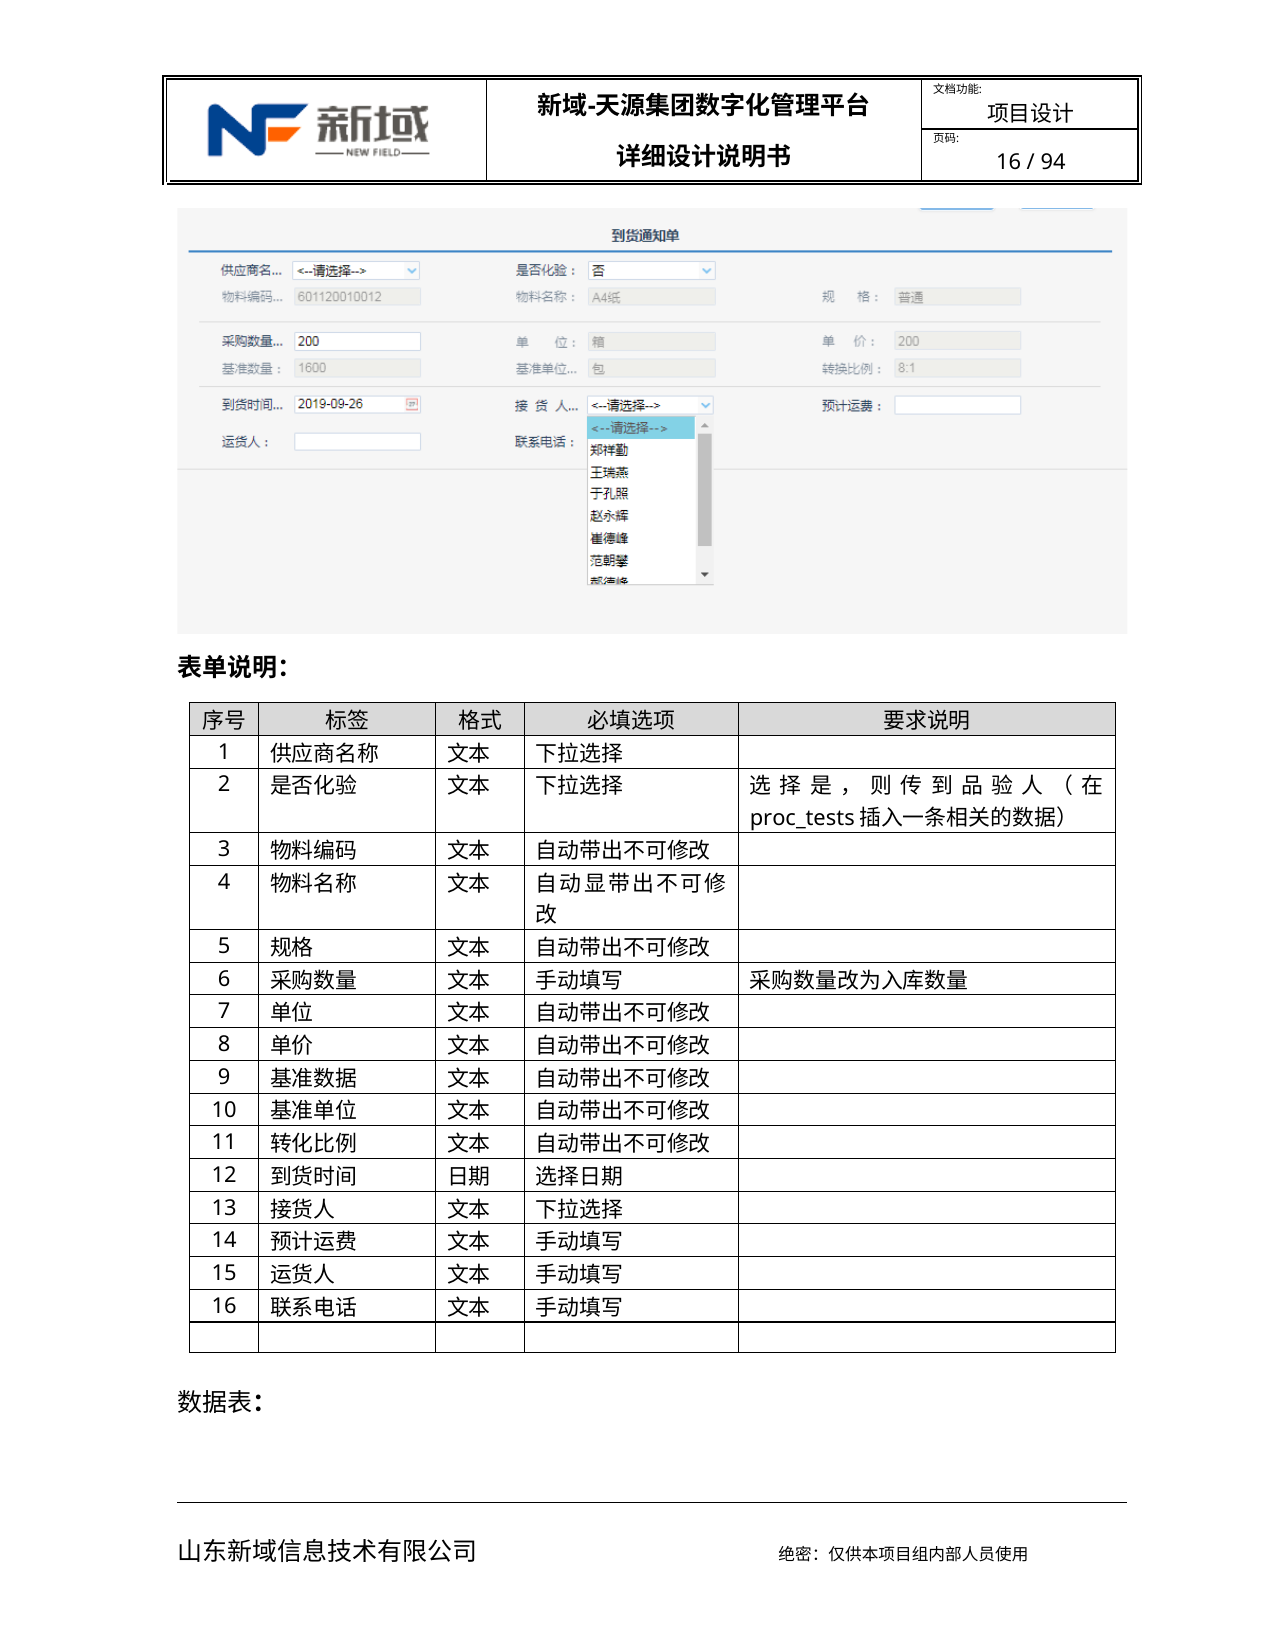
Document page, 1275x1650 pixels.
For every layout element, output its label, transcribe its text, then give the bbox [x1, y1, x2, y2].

table_cell 7 [190, 995, 258, 1027]
table_cell [739, 736, 1115, 767]
table_cell 日期 [436, 1159, 524, 1191]
table_cell 预计运费 [259, 1224, 435, 1256]
table_cell 13 [190, 1192, 258, 1223]
table_cell 下拉选择 [525, 1192, 738, 1223]
table_cell 6 [190, 963, 258, 994]
table_cell [739, 1192, 1115, 1223]
table_cell [259, 1323, 435, 1352]
table_cell 文本 [436, 1094, 524, 1125]
table_cell 到货时间 [259, 1159, 435, 1191]
table_cell 联系电话 [259, 1290, 435, 1321]
table_cell 自动带出不可修改 [525, 1094, 738, 1125]
table_cell [739, 1323, 1115, 1352]
table_cell 是否化验 [259, 769, 435, 832]
table_cell 15 [190, 1257, 258, 1289]
table_cell 下拉选择 [525, 736, 738, 767]
table_cell [739, 1290, 1115, 1321]
table_cell 文本 [436, 1192, 524, 1223]
table_cell [739, 1224, 1115, 1256]
table_cell 选择日期 [525, 1159, 738, 1191]
table_cell 文本 [436, 1257, 524, 1289]
table_cell [739, 833, 1115, 864]
table_header 标签 [259, 703, 435, 735]
table_cell 自动带出不可修改 [525, 1126, 738, 1158]
table_header 序号 [190, 703, 258, 735]
table_cell 3 [190, 833, 258, 864]
table_cell 自动带出不可修改 [525, 1061, 738, 1092]
table_cell 5 [190, 930, 258, 962]
table_cell [739, 1094, 1115, 1125]
picture [177, 208, 1128, 634]
table_cell [739, 1028, 1115, 1060]
table_cell 下拉选择 [525, 769, 738, 832]
table_cell 手动填写 [525, 1257, 738, 1289]
table_cell [739, 1257, 1115, 1289]
table_cell [190, 1323, 258, 1352]
table_cell 自动显带出不可修改 [525, 866, 738, 929]
table_cell [739, 1159, 1115, 1191]
table_cell 运货人 [259, 1257, 435, 1289]
table_cell 文本 [436, 1028, 524, 1060]
table_cell 文本 [436, 995, 524, 1027]
table_cell 文本 [436, 866, 524, 929]
table_cell 14 [190, 1224, 258, 1256]
table_cell [739, 866, 1115, 929]
table_cell 9 [190, 1061, 258, 1092]
table_cell 物料编码 [259, 833, 435, 864]
table_cell [739, 930, 1115, 962]
table_header 格式 [436, 703, 524, 735]
table_cell 采购数量 [259, 963, 435, 994]
table_cell [739, 1126, 1115, 1158]
table_cell 自动带出不可修改 [525, 833, 738, 864]
table_cell 基准单位 [259, 1094, 435, 1125]
table_cell 4 [190, 866, 258, 929]
text 数据表： [177, 1382, 1127, 1418]
table_cell 单位 [259, 995, 435, 1027]
table_cell 文本 [436, 1290, 524, 1321]
table_cell [739, 995, 1115, 1027]
table_cell 自动带出不可修改 [525, 1028, 738, 1060]
table_cell 自动带出不可修改 [525, 930, 738, 962]
table_cell 物料名称 [259, 866, 435, 929]
table_cell [739, 1061, 1115, 1092]
table_cell 文本 [436, 769, 524, 832]
table_cell 手动填写 [525, 1224, 738, 1256]
table_header 必填选项 [525, 703, 738, 735]
table_cell [436, 1323, 524, 1352]
table_cell 1 [190, 736, 258, 767]
table_cell 规格 [259, 930, 435, 962]
table_cell 文本 [436, 1224, 524, 1256]
table_cell 基准数据 [259, 1061, 435, 1092]
table_cell 文本 [436, 1061, 524, 1092]
table_cell 供应商名称 [259, 736, 435, 767]
table_cell 选择是，则传到品验人（在proc_tests插入一条相关的数据） [739, 769, 1115, 832]
table_cell 文本 [436, 1126, 524, 1158]
table_cell 文本 [436, 736, 524, 767]
table_header 要求说明 [739, 703, 1115, 735]
table_cell 10 [190, 1094, 258, 1125]
table_cell [525, 1323, 738, 1352]
table_cell 自动带出不可修改 [525, 995, 738, 1027]
table_cell 8 [190, 1028, 258, 1060]
table_cell 手动填写 [525, 1290, 738, 1321]
table_cell 文本 [436, 833, 524, 864]
text 表单说明： [177, 648, 1127, 684]
table_cell 11 [190, 1126, 258, 1158]
table_cell 手动填写 [525, 963, 738, 994]
table_cell 12 [190, 1159, 258, 1191]
table_cell 16 [190, 1290, 258, 1321]
table_cell 文本 [436, 963, 524, 994]
table_cell 采购数量改为入库数量 [739, 963, 1115, 994]
table_cell 转化比例 [259, 1126, 435, 1158]
table_cell 接货人 [259, 1192, 435, 1223]
table_cell 2 [190, 769, 258, 832]
table_cell 文本 [436, 930, 524, 962]
table_cell 单价 [259, 1028, 435, 1060]
picture [176, 98, 476, 162]
